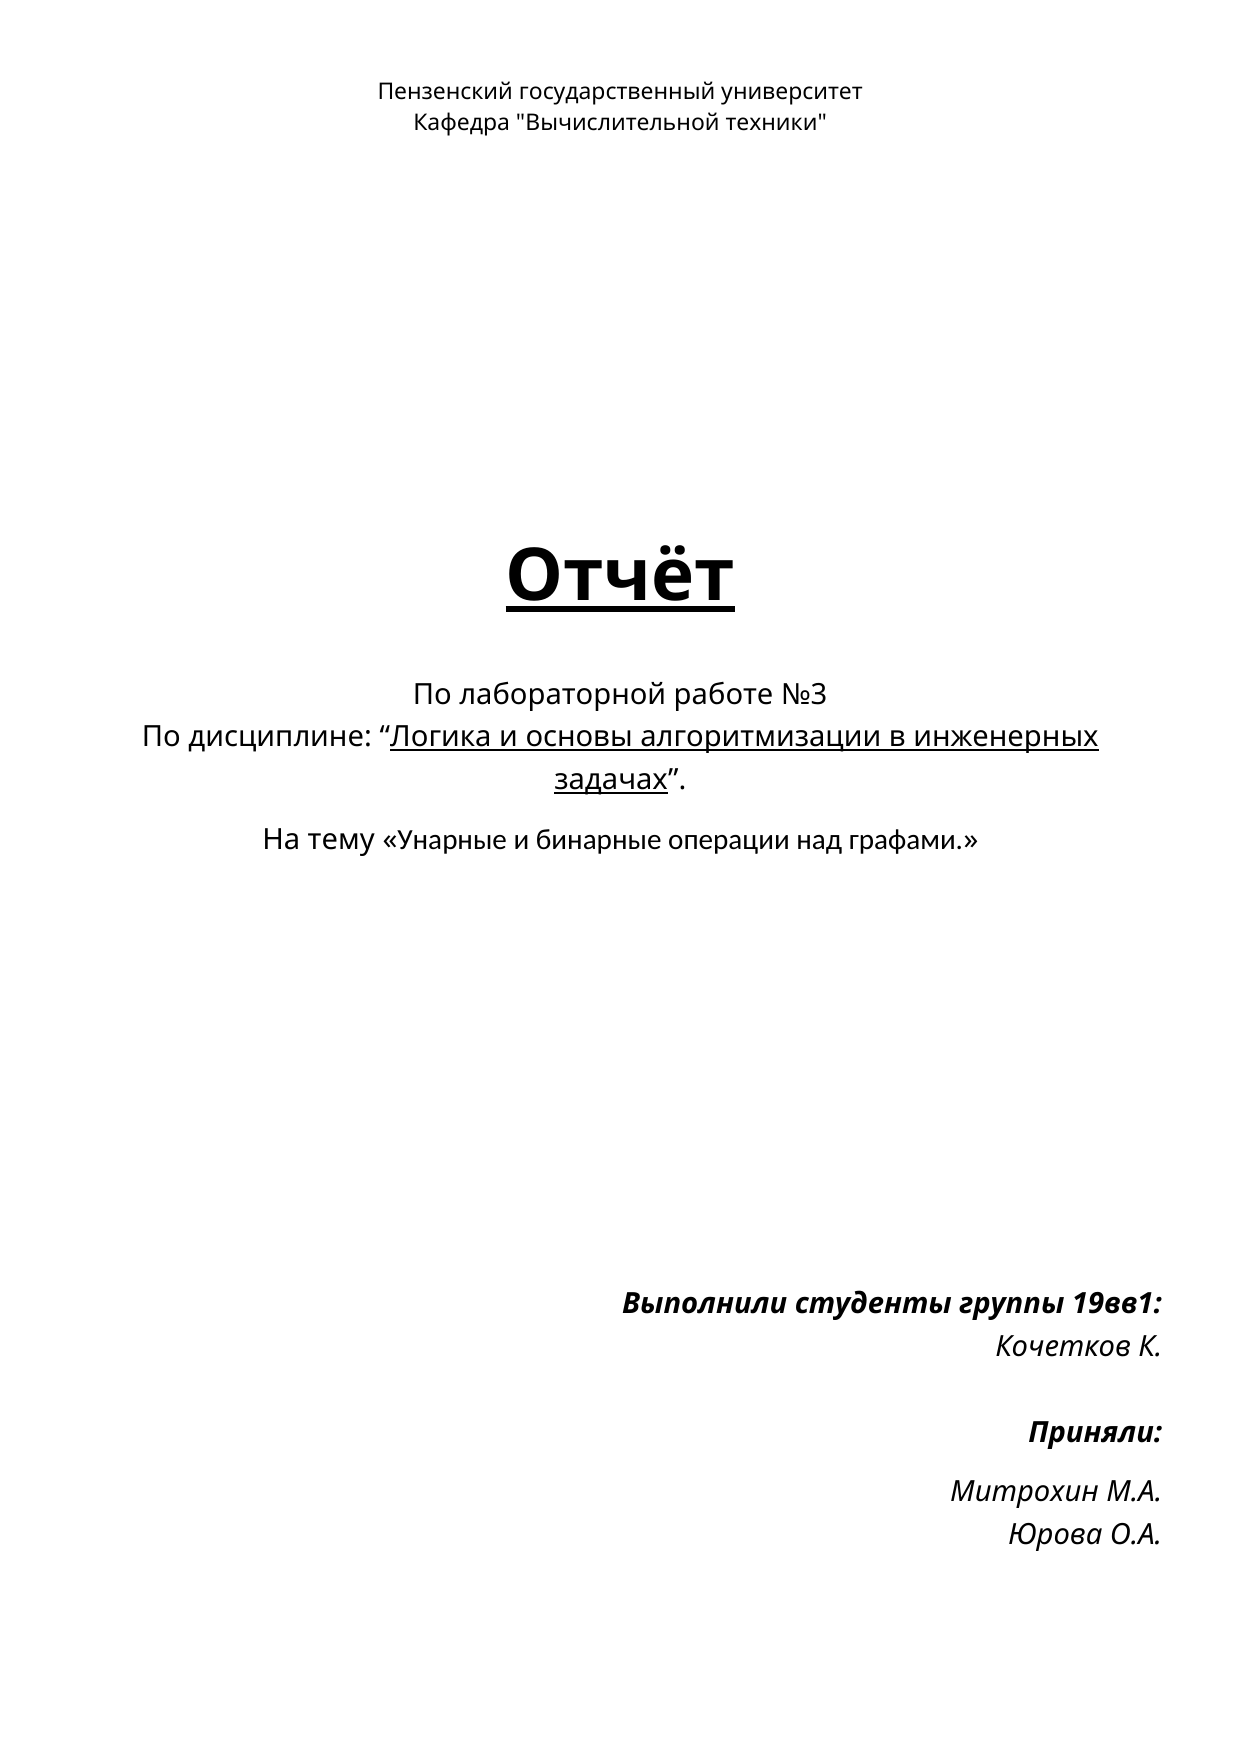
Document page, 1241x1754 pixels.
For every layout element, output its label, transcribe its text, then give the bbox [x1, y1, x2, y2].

text По дисциплине: “Логика и основы алгоритмизации в инженерных задачах”. [75, 716, 1165, 798]
text По лабораторной работе №3 [75, 673, 1165, 713]
text Кафедра "Вычислительной техники" [75, 106, 1165, 137]
text Митрохин М.А. [75, 1471, 1165, 1510]
text Пензенский государственный университет [75, 75, 1165, 106]
text Юрова О.А. [75, 1513, 1165, 1553]
text Кочетков К. [75, 1326, 1165, 1365]
text Отчёт [75, 523, 1165, 622]
text На тему «Унарные и бинарные операции над графами.» [75, 818, 1165, 858]
text Выполнили студенты группы 19вв1: [75, 1283, 1165, 1322]
text Приняли: [75, 1411, 1165, 1451]
